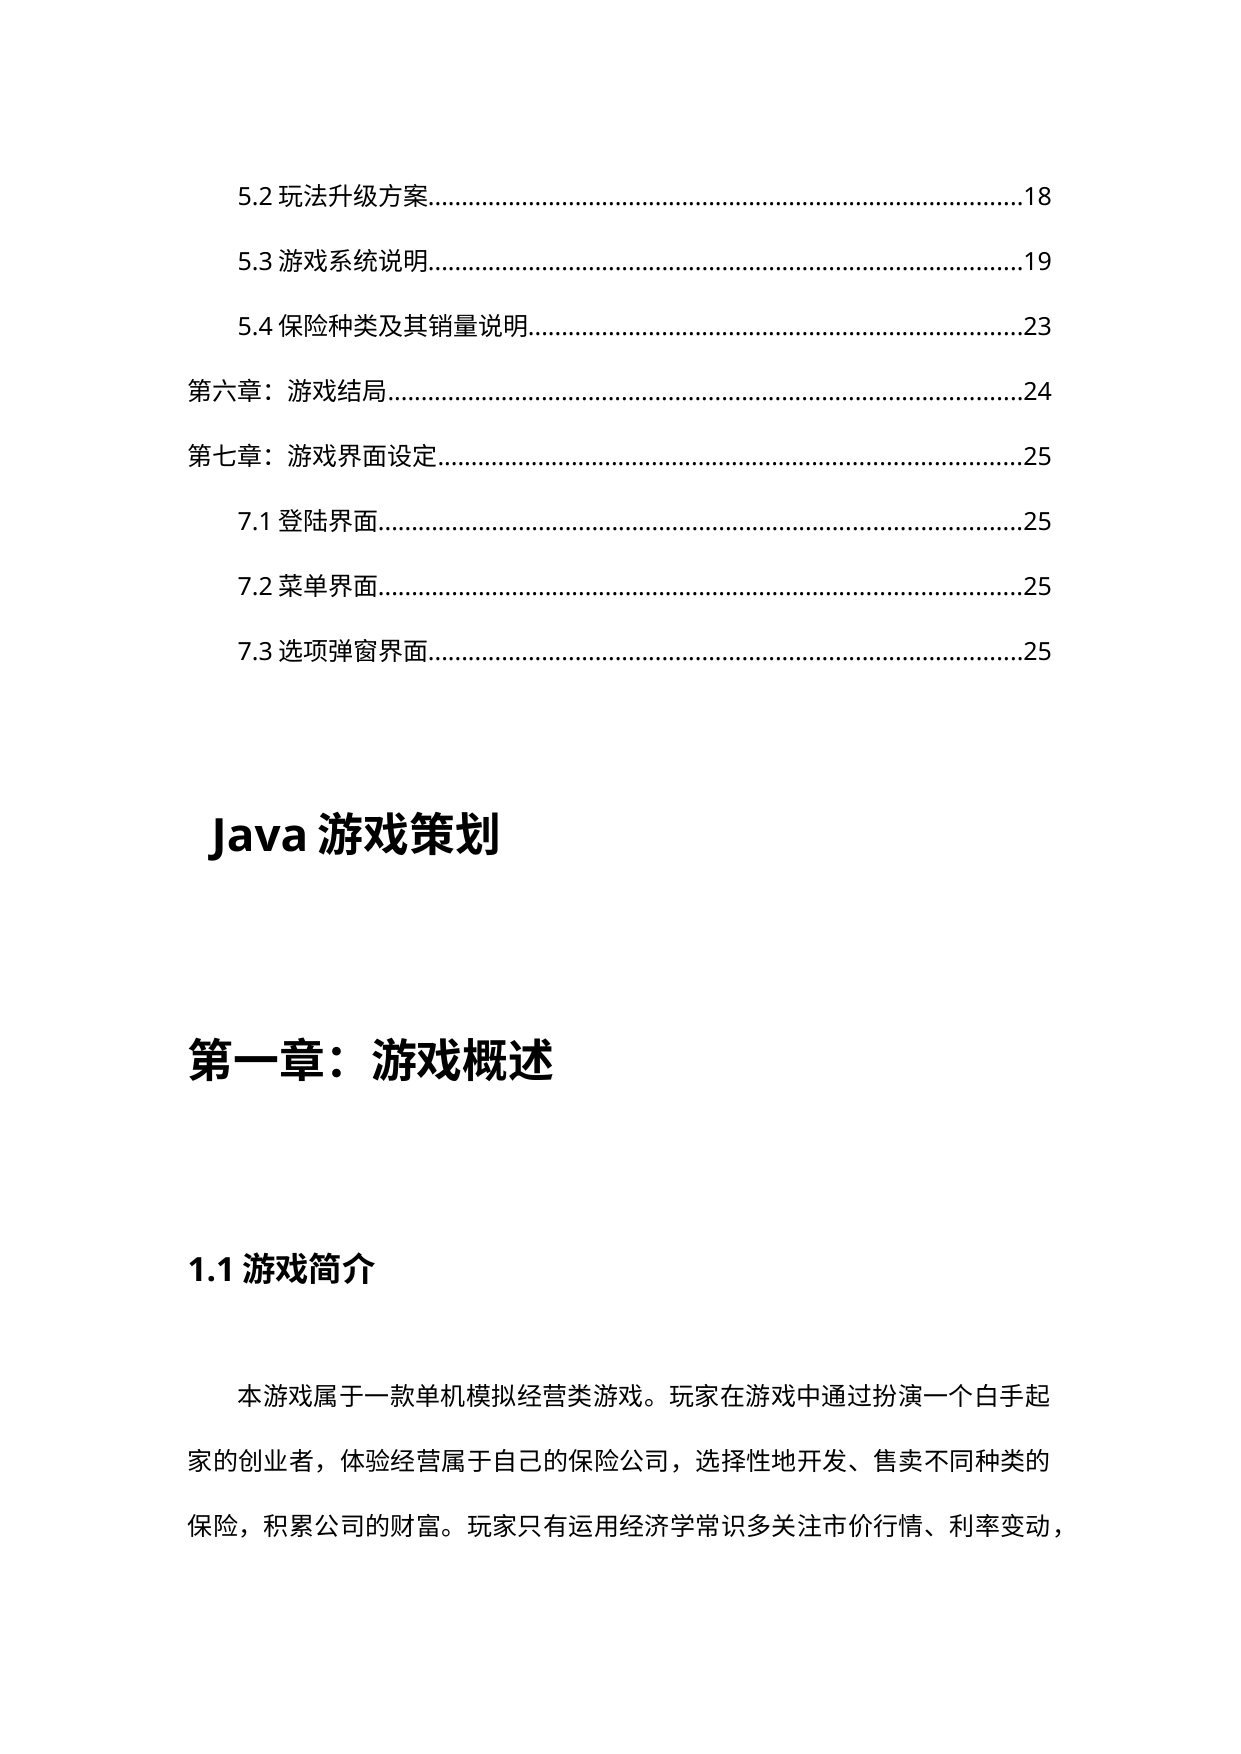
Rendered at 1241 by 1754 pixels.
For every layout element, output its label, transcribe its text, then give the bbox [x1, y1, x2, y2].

subtitle 1.1游戏简介 [187, 1234, 1053, 1299]
subtitle Java游戏策划 [187, 782, 1053, 880]
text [187, 1362, 1053, 1557]
subtitle 第一章：游戏概述 [187, 1009, 1053, 1107]
